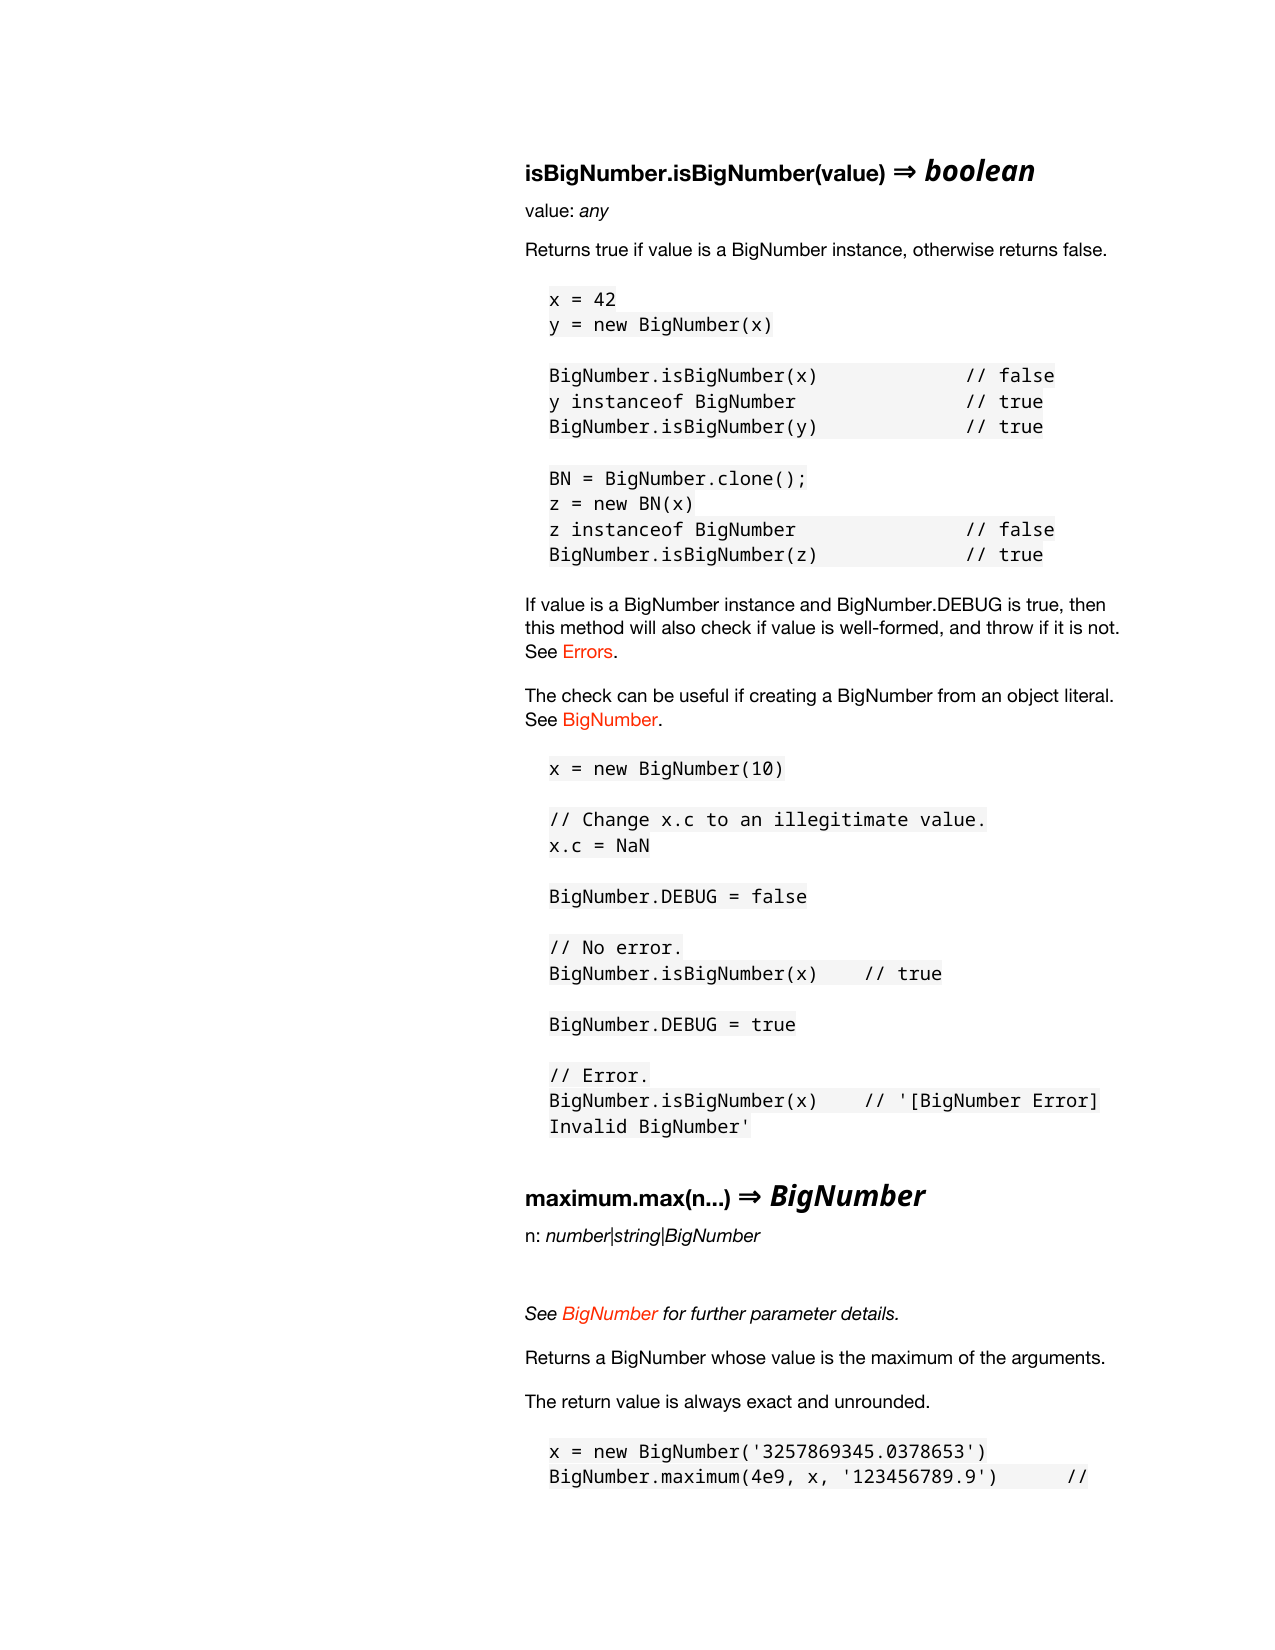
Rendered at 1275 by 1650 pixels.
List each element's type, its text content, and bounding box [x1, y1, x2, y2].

text The return value is always exact and unrounded. [525, 1390, 1125, 1413]
text value: any [525, 199, 1125, 223]
text If value is a BigNumber instance and BigNumber.DEBUG is true, then this method will also check if value is well-formed, and throw if it is not. See Errors. [525, 593, 1125, 664]
text x = new BigNumber(10) // Change x.c to an illegitimate value. x.c = NaN BigNumber.DEBUG = false // No error. BigNumber.isBigNumber(x) // true BigNumber.DEBUG = true // Error. BigNumber.isBigNumber(x) // '[BigNumber Error] Invalid BigNumber' [548, 756, 1125, 1138]
text n: number|string|BigNumber [525, 1224, 1125, 1248]
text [548, 1438, 1125, 1489]
subtitle maximum.max(n...) ⇒ BigNumber [525, 1175, 1125, 1215]
text Returns true if value is a BigNumber instance, otherwise returns false. [525, 238, 1125, 262]
text See BigNumber for further parameter details. [525, 1302, 1125, 1326]
text Returns a BigNumber whose value is the maximum of the arguments. [525, 1346, 1125, 1369]
text The check can be useful if creating a BigNumber from an object literal. See BigNumber. [525, 684, 1125, 731]
text x = 42 y = new BigNumber(x) BigNumber.isBigNumber(x) // false y instanceof BigNumber // true BigNumber.isBigNumber(y) // true BN = BigNumber.clone(); z = new BN(x) z instanceof BigNumber // false BigNumber.isBigNumber(z) // true [548, 286, 1125, 567]
subtitle isBigNumber.isBigNumber(value) ⇒ boolean [525, 150, 1125, 190]
